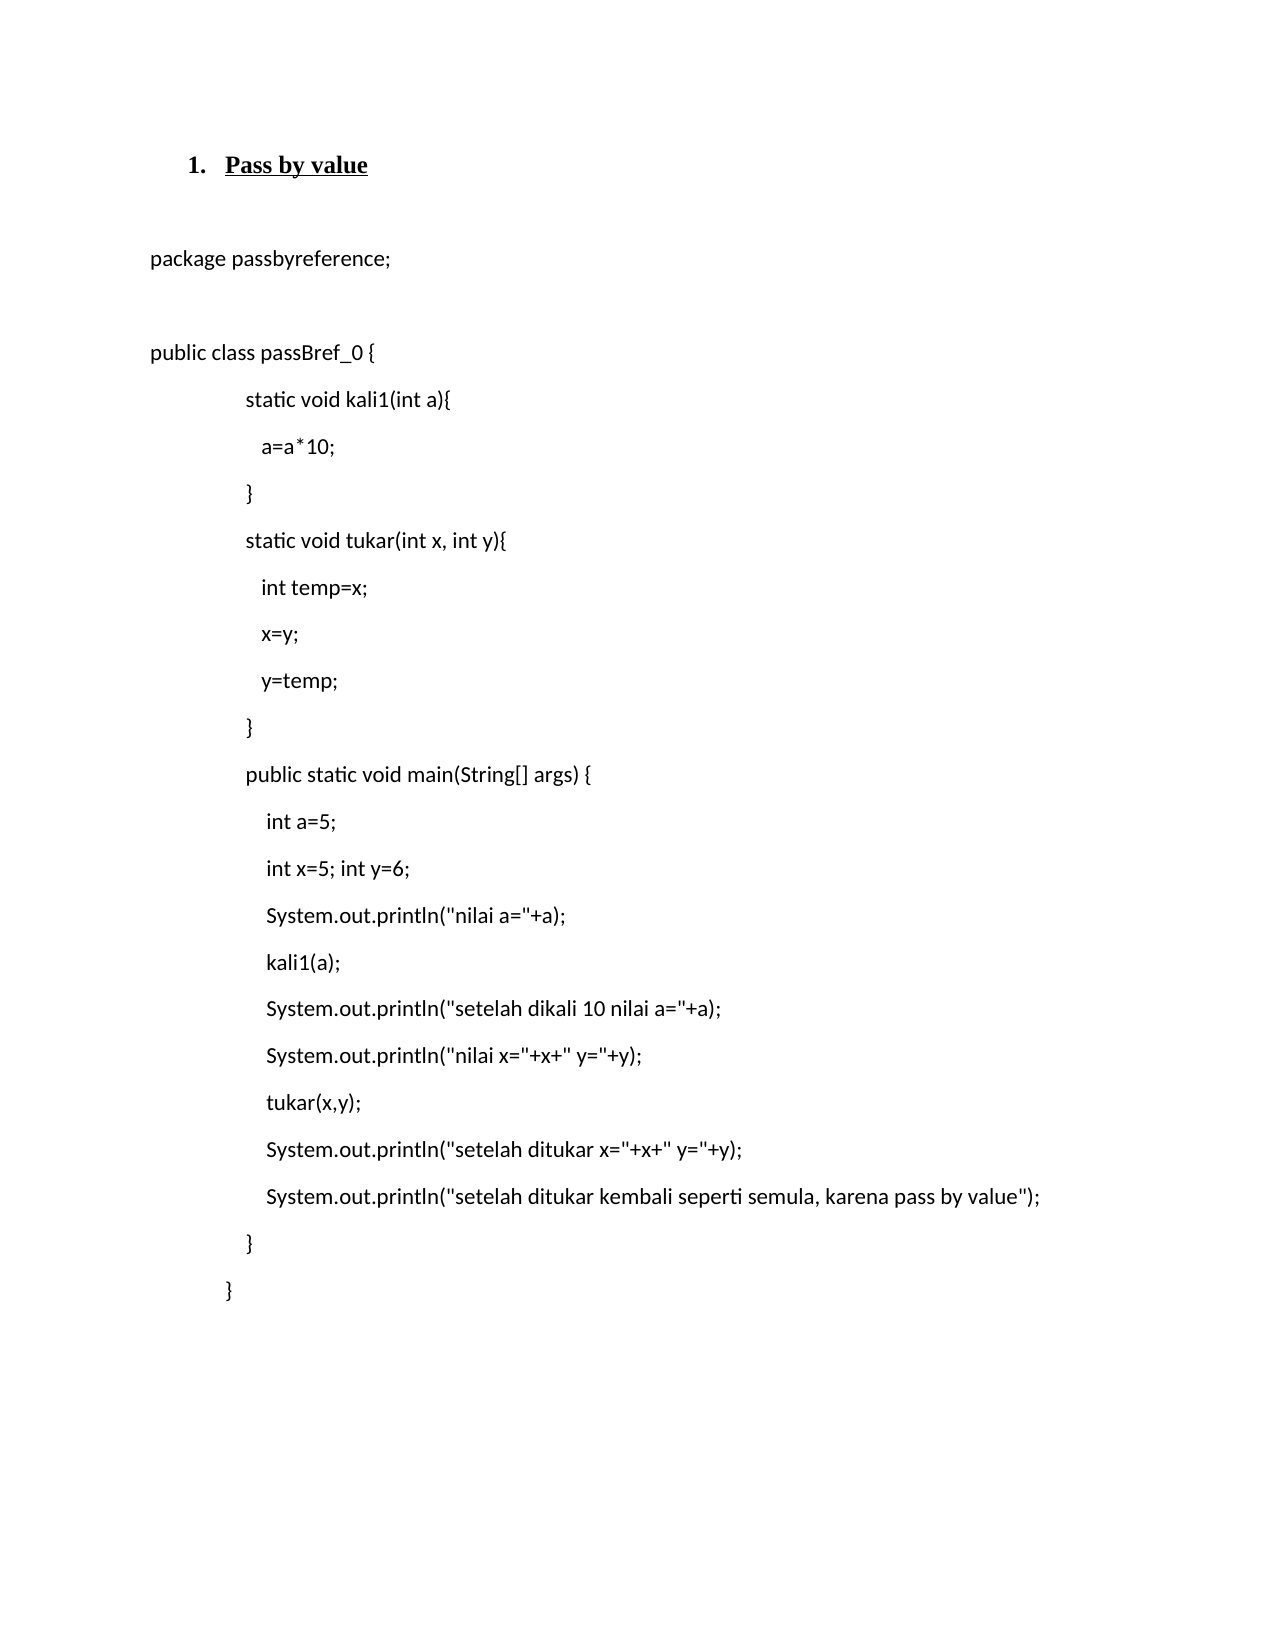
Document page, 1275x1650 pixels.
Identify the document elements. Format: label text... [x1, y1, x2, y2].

text System.out.println("setelah dikali 10 nilai a="+a); [150, 994, 1125, 1023]
list Pass by value [187, 150, 1125, 179]
text int x=5; int y=6; [150, 854, 1125, 882]
text System.out.println("setelah ditukar x="+x+" y="+y); [150, 1135, 1125, 1163]
text System.out.println("nilai a="+a); [150, 901, 1125, 929]
text } [150, 1229, 1125, 1257]
text int a=5; [150, 807, 1125, 835]
text int temp=x; [150, 573, 1125, 601]
text static void kali1(int a){ [150, 385, 1125, 413]
text public static void main(String[] args) { [150, 760, 1125, 788]
text System.out.println("setelah ditukar kembali seperti semula, karena pass by value"); [150, 1182, 1125, 1210]
text } [150, 713, 1125, 741]
text x=y; [150, 619, 1125, 648]
text static void tukar(int x, int y){ [150, 526, 1125, 554]
text } [150, 1276, 1125, 1304]
text package passbyreference; [150, 244, 1125, 273]
text kali1(a); [150, 948, 1125, 976]
text } [150, 479, 1125, 507]
text System.out.println("nilai x="+x+" y="+y); [150, 1041, 1125, 1069]
text y=temp; [150, 666, 1125, 694]
text a=a*10; [150, 432, 1125, 460]
text tukar(x,y); [150, 1088, 1125, 1116]
text public class passBref_0 { [150, 338, 1125, 366]
